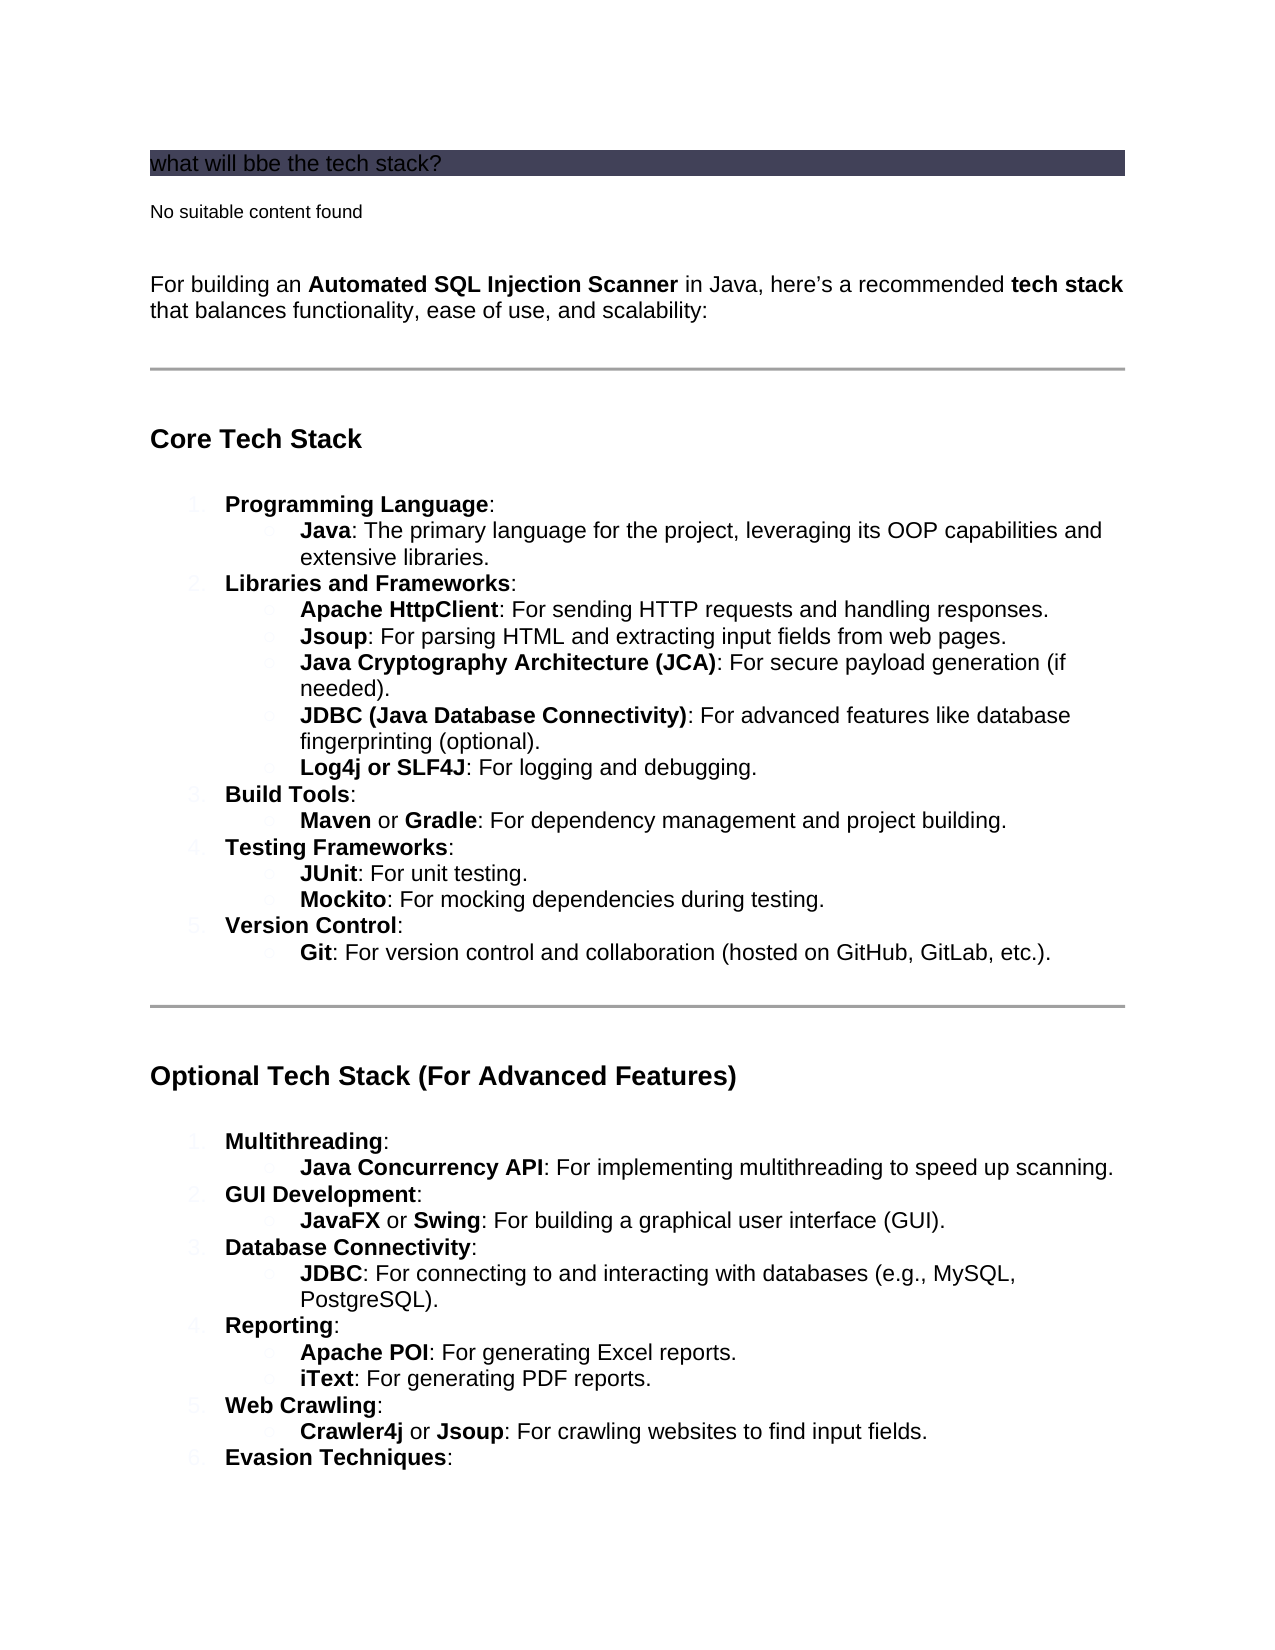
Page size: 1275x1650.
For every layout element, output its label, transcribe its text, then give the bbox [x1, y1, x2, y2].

list Evasion Techniques: [187, 1444, 1125, 1471]
text For building an Automated SQL Injection Scanner in Java, here’s a recommended tech stack that balances functionality, ease of use, and scalability: [150, 271, 1125, 324]
text No suitable content found [150, 201, 1125, 223]
list JDBC: For connecting to and interacting with databases (e.g., MySQL, PostgreSQL). [262, 1260, 1125, 1312]
list Jsoup: For parsing HTML and extracting input fields from web pages. [262, 623, 1125, 649]
subtitle Core Tech Stack [150, 423, 1125, 454]
list Log4j or SLF4J: For logging and debugging. [262, 754, 1125, 781]
subtitle Optional Tech Stack (For Advanced Features) [150, 1060, 1125, 1092]
list Maven or Gradle: For dependency management and project building. [262, 807, 1125, 833]
list Build Tools: [187, 781, 1125, 807]
list Java Cryptography Architecture (JCA): For secure payload generation (if needed). [262, 649, 1125, 702]
list JUnit: For unit testing. [262, 860, 1125, 886]
list Libraries and Frameworks: [187, 570, 1125, 596]
list GUI Development: [187, 1181, 1125, 1207]
list Apache POI: For generating Excel reports. [262, 1339, 1125, 1365]
list Java: The primary language for the project, leveraging its OOP capabilities and extensive libraries. [262, 517, 1125, 570]
list JavaFX or Swing: For building a graphical user interface (GUI). [262, 1207, 1125, 1233]
list Multithreading: [187, 1128, 1125, 1154]
list Git: For version control and collaboration (hosted on GitHub, GitLab, etc.). [262, 939, 1125, 965]
list JDBC (Java Database Connectivity): For advanced features like database fingerprinting (optional). [262, 702, 1125, 754]
list Testing Frameworks: [187, 833, 1125, 860]
list Java Concurrency API: For implementing multithreading to speed up scanning. [262, 1154, 1125, 1181]
list Version Control: [187, 912, 1125, 939]
text what will bbe the tech stack? [150, 150, 1125, 176]
list iText: For generating PDF reports. [262, 1365, 1125, 1392]
list Web Crawling: [187, 1392, 1125, 1418]
list Crawler4j or Jsoup: For crawling websites to find input fields. [262, 1418, 1125, 1444]
list Reporting: [187, 1312, 1125, 1339]
list Apache HttpClient: For sending HTTP requests and handling responses. [262, 596, 1125, 623]
list Mockito: For mocking dependencies during testing. [262, 886, 1125, 912]
list Database Connectivity: [187, 1233, 1125, 1260]
list Programming Language: [187, 491, 1125, 517]
